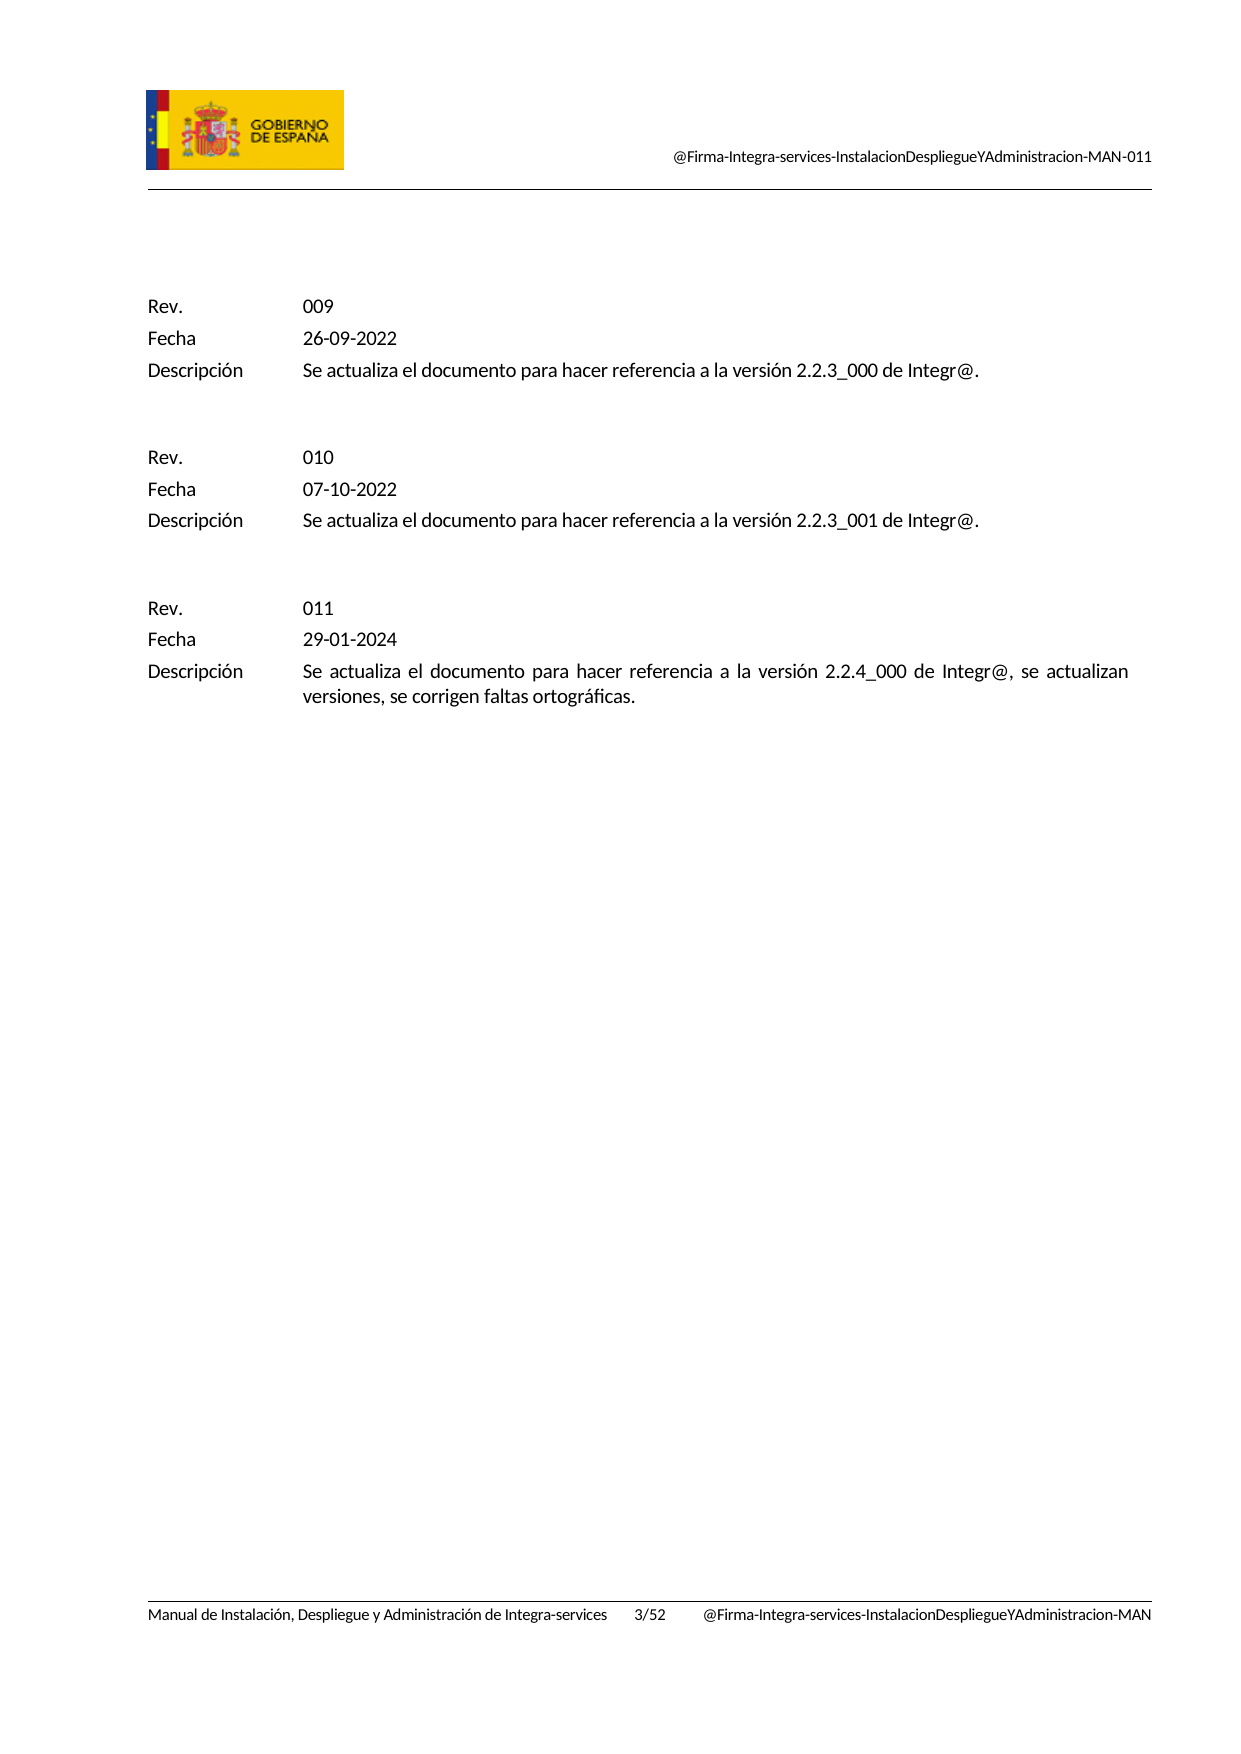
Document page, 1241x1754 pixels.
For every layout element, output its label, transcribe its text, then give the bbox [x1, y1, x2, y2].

table_cell 29-01-2024 [295, 626, 1137, 658]
picture [146, 90, 344, 170]
table_header 011 [295, 595, 1137, 626]
table_cell Se actualiza el documento para hacer referencia a la versión 2.2.3_001 de Integr@. [295, 508, 1137, 539]
table_cell Se actualiza el documento para hacer referencia a la versión 2.2.4_000 de Integr@, se actualizan versiones, se corrigen faltas ortográficas. [295, 658, 1137, 715]
table_header Rev. [140, 444, 295, 476]
table_cell Descripción [140, 658, 295, 715]
table_header Rev. [140, 294, 295, 325]
table_cell Se actualiza el documento para hacer referencia a la versión 2.2.3_000 de Integr@. [295, 357, 1137, 389]
table_header Rev. [140, 595, 295, 626]
table_cell 26-09-2022 [295, 325, 1137, 357]
table_cell Fecha [140, 626, 295, 658]
table_cell 07-10-2022 [295, 476, 1137, 507]
table_header 009 [295, 294, 1137, 325]
table_cell Fecha [140, 476, 295, 507]
table_cell Descripción [140, 508, 295, 539]
table_header 010 [295, 444, 1137, 476]
table_cell Descripción [140, 357, 295, 389]
table_cell Fecha [140, 325, 295, 357]
